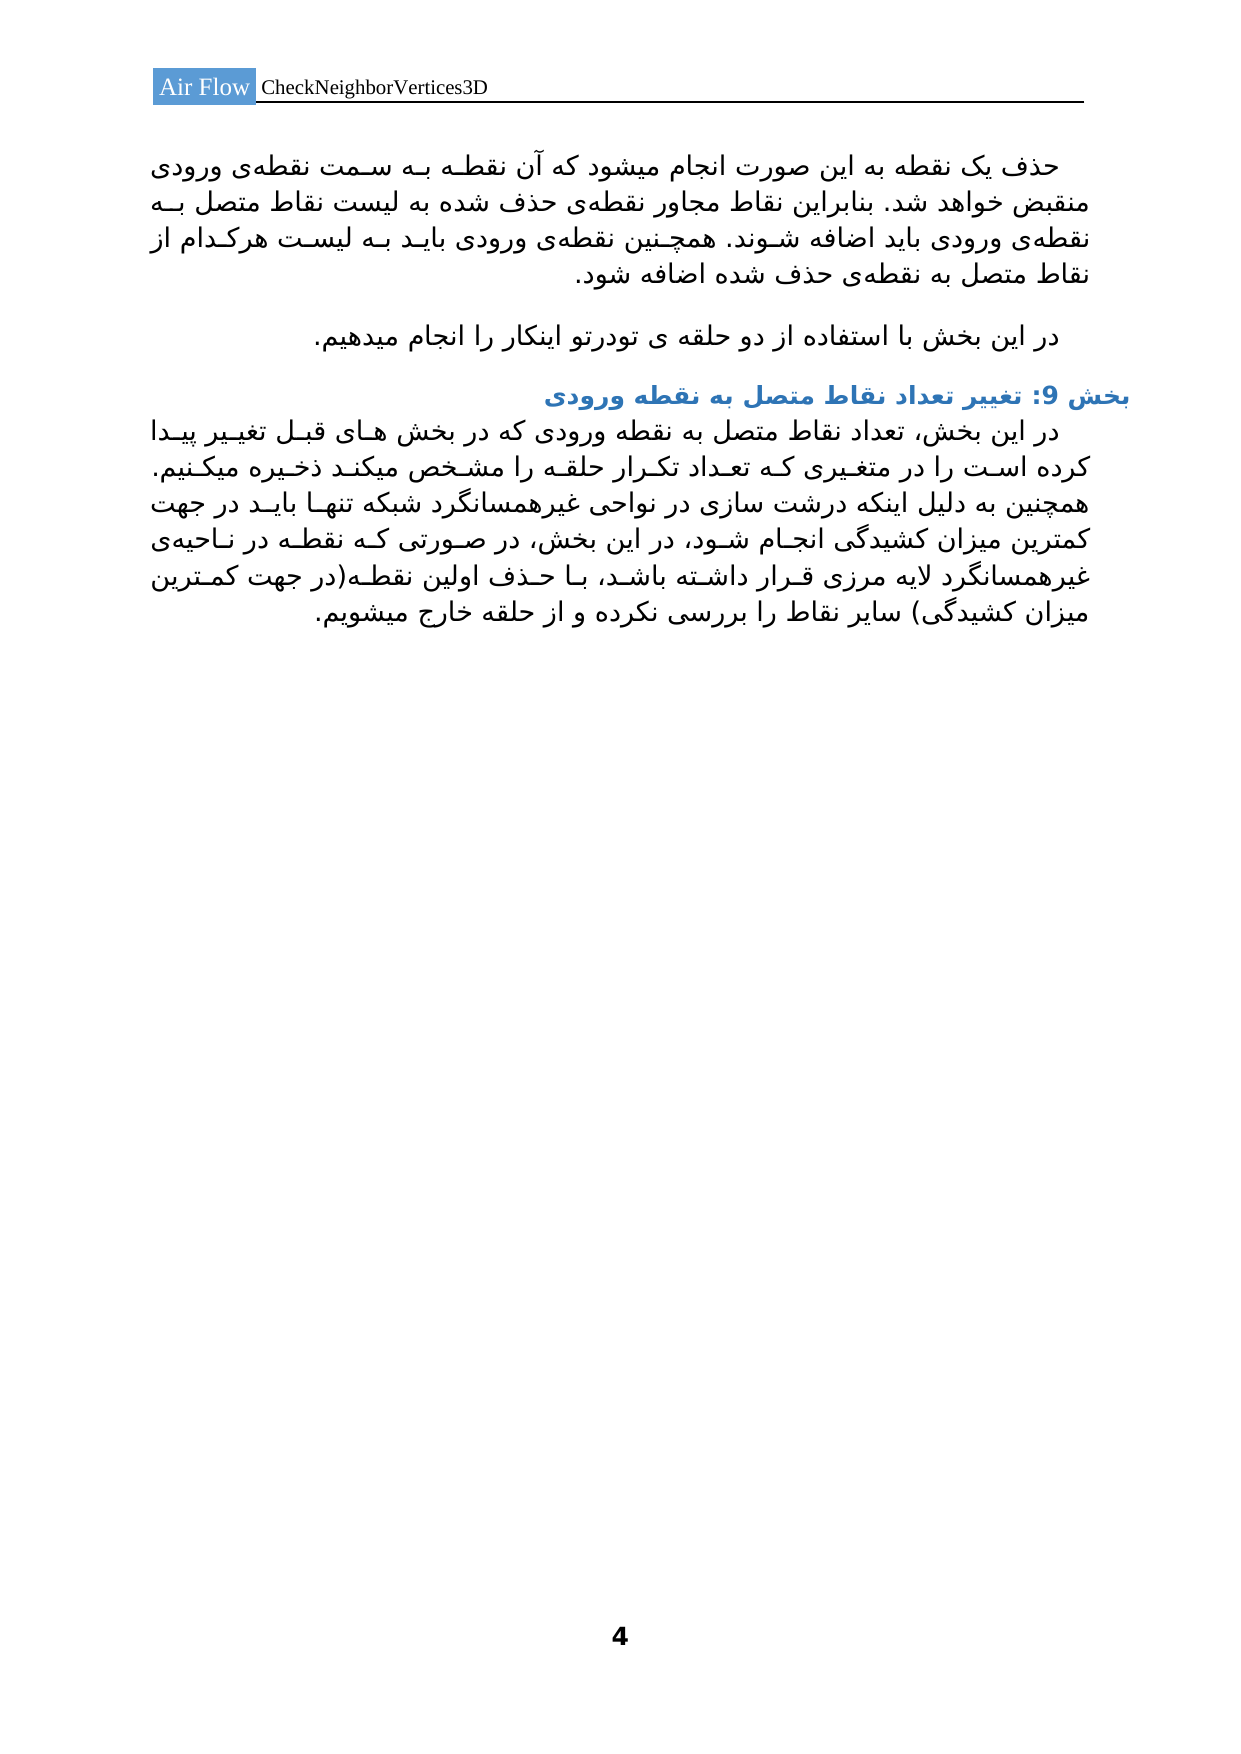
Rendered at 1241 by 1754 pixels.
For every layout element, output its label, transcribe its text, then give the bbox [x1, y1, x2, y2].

text حذف یک نقطه به این صورت انجام میشود که آن نقطه به سمت نقطه‌ی ورودی منقبض خواهد شد. بنابراین نقاط مجاور نقطه‌ی حذف شده به لیست نقاط متصل به نقطه‌ی ورودی باید اضافه شوند. همچنین نقطه‌ی ورودی باید به لیست هرکدام از نقاط متصل به نقطه‌ی حذف شده اضافه شود. [150, 150, 1090, 290]
text تغییر تعداد نقاط متصل به نقطه ورودی [150, 381, 1023, 410]
text در این بخش با استفاده از دو حلقه ی تودرتو اینکار را انجام میدهیم. [150, 320, 1090, 352]
text در این بخش، تعداد نقاط متصل به نقطه ورودی که در بخش های قبل تغییر پیدا کرده است را در متغیری که تعداد تکرار حلقه را مشخص میکند ذخیره میکنیم. همچنین به دلیل اینکه درشت سازی در نواحی غیرهمسانگرد شبکه تنها باید در جهت کمترین میزان کشیدگی انجام شود، در این بخش، در صورتی که نقطه در ناحیه‌ی غیرهمسانگرد لایه مرزی قرار داشته باشد، با حذف اولین نقطه(در جهت کمترین میزان کشیدگی) سایر نقاط را بررسی نکرده و از حلقه خارج میشویم. [150, 415, 1090, 628]
